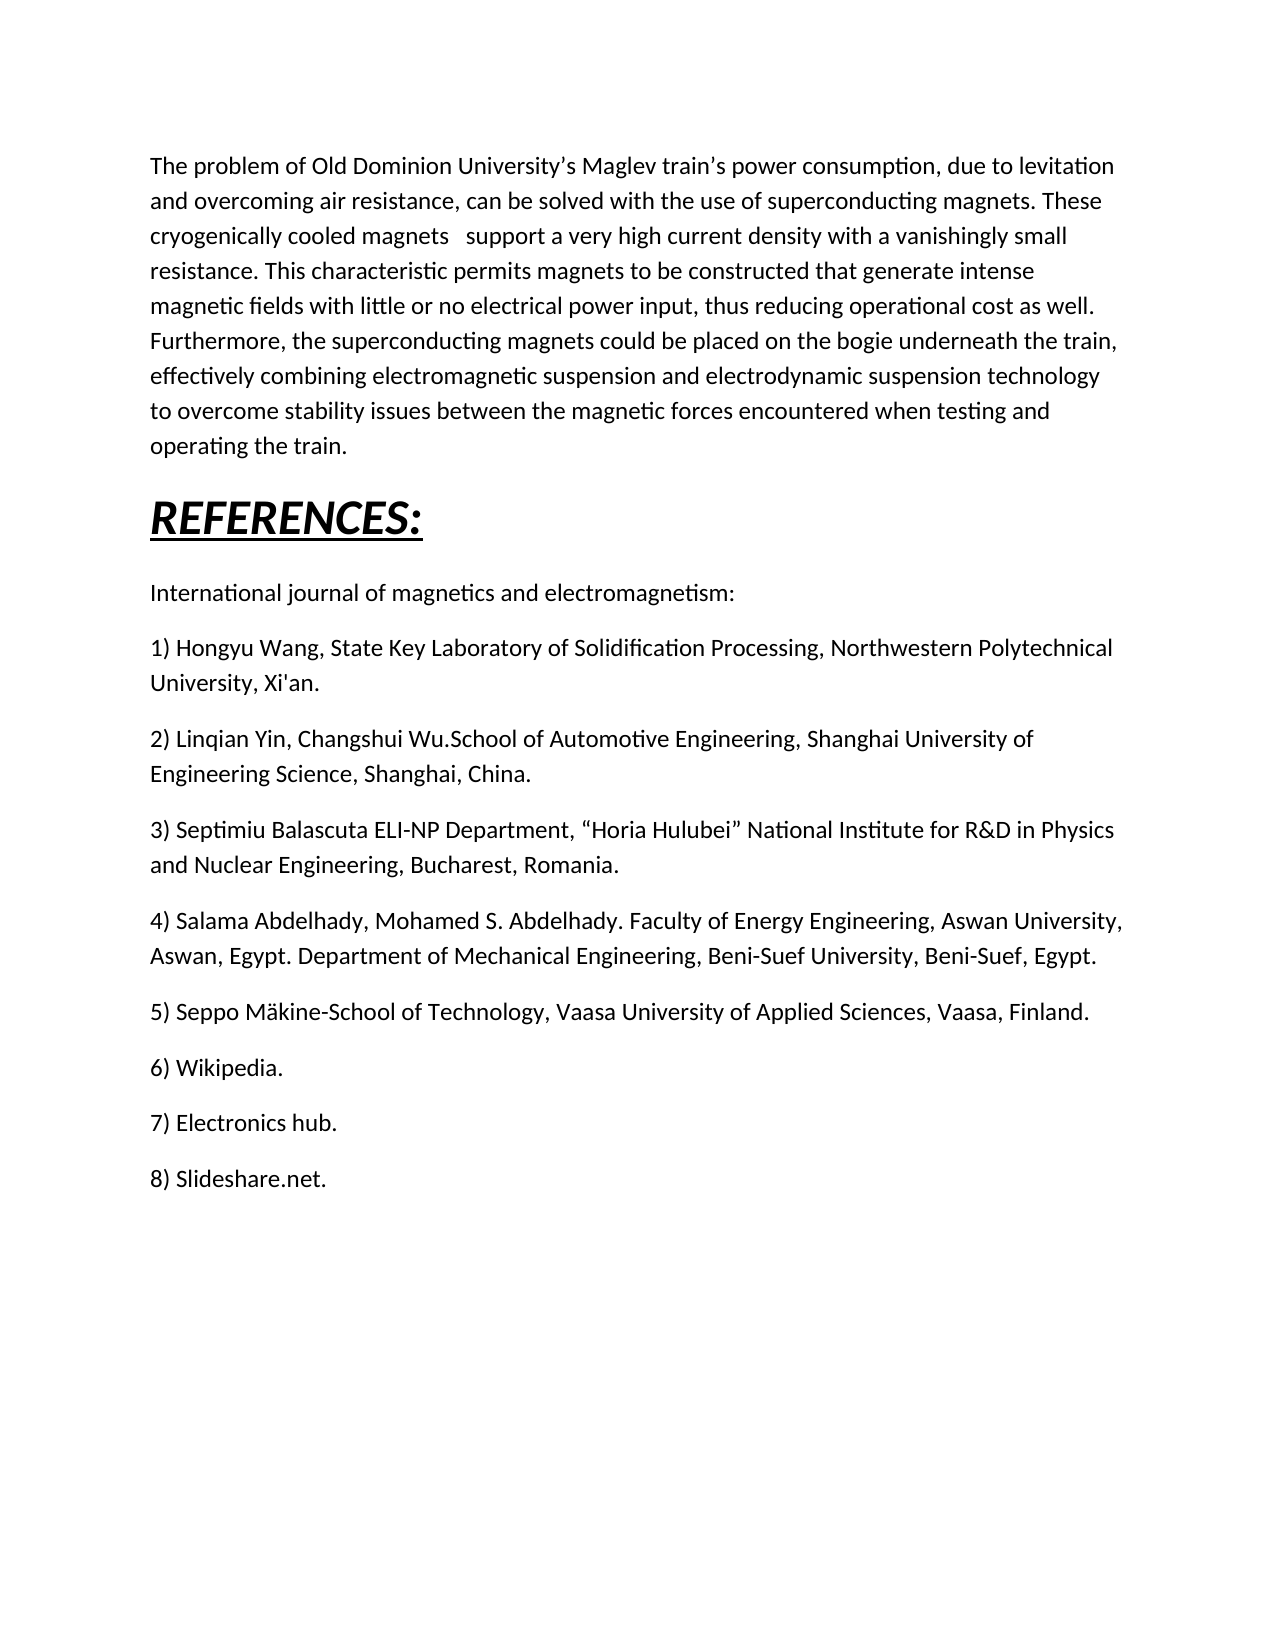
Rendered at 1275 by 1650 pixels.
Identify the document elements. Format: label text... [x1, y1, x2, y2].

text 5) Seppo Mäkine-School of Technology, Vaasa University of Applied Sciences, Vaasa, Finland. [150, 996, 1125, 1026]
text 1) Hongyu Wang, State Key Laboratory of Solidification Processing, Northwestern Polytechnical University, Xi'an. [150, 633, 1125, 698]
text 4) Salama Abdelhady, Mohamed S. Abdelhady. Faculty of Energy Engineering, Aswan University, Aswan, Egypt. Department of Mechanical Engineering, Beni-Suef University, Beni-Suef, Egypt. [150, 905, 1125, 971]
text 2) Linqian Yin, Changshui Wu.School of Automotive Engineering, Shanghai University of Engineering Science, Shanghai, China. [150, 723, 1125, 789]
text 7) Electronics hub. [150, 1108, 1125, 1138]
text 8) Slideshare.net. [150, 1163, 1125, 1194]
text International journal of magnetics and electromagnetism: [150, 577, 1125, 607]
text 6) Wikipedia. [150, 1052, 1125, 1082]
text 3) Septimiu Balascuta ELI-NP Department, “Horia Hulubei” National Institute for R&D in Physics and Nuclear Engineering, Bucharest, Romania. [150, 814, 1125, 880]
text The problem of Old Dominion University’s Maglev train’s power consumption, due to levitation and overcoming air resistance, can be solved with the use of superconducting magnets. These cryogenically cooled magnets support a very high current density with a vanishingly small resistance. This characteristic permits magnets to be constructed that generate intense magnetic fields with little or no electrical power input, thus reducing operational cost as well. Furthermore, the superconducting magnets could be placed on the bogie underneath the train, effectively combining electromagnetic suspension and electrodynamic suspension technology to overcome stability issues between the magnetic forces encountered when testing and operating the train. [150, 150, 1125, 461]
text REFERENCES: [150, 486, 1125, 547]
